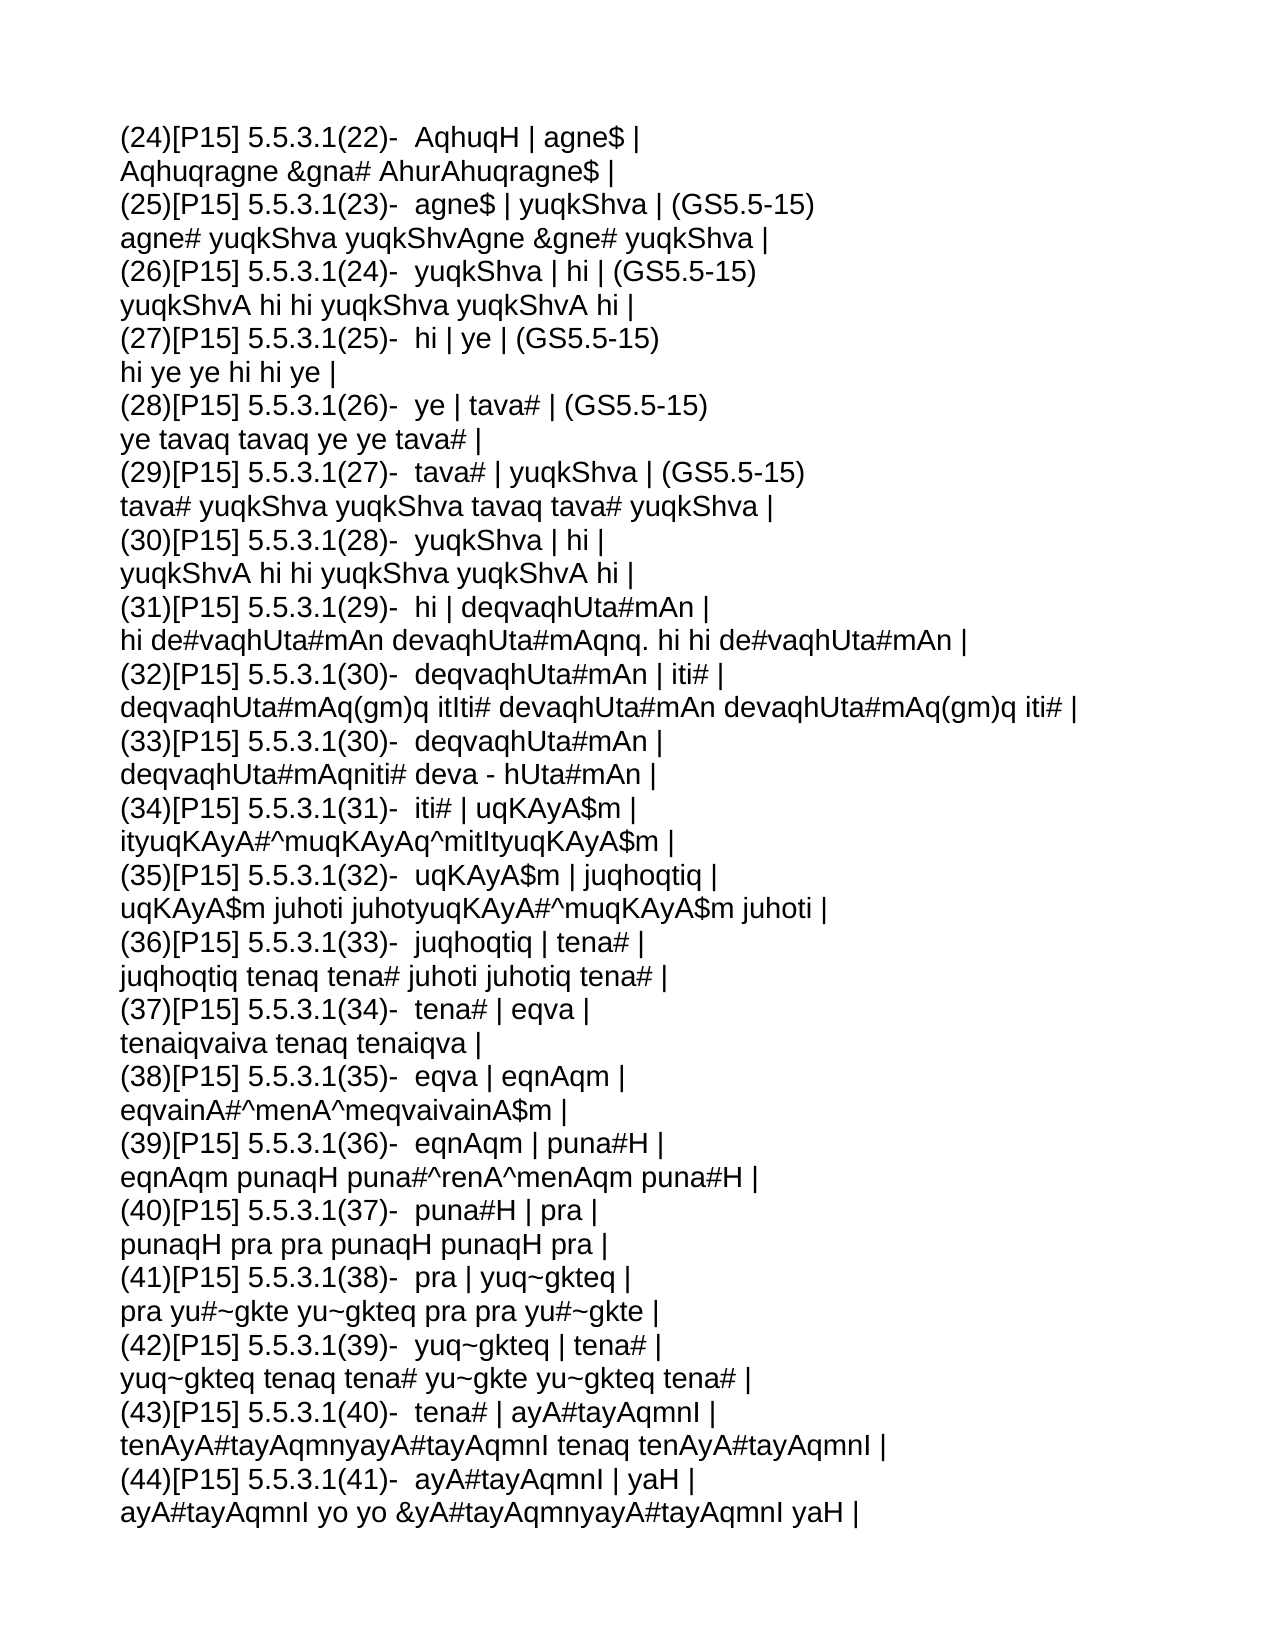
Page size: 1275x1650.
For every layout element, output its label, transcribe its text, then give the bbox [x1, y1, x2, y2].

text agne# yuqkShva yuqkShvAgne &gne# yuqkShva | [120, 221, 1200, 254]
text (39)[P15] 5.5.3.1(36)- eqnAqm | puna#H | [120, 1126, 1200, 1160]
text ayA#tayAqmnI yo yo &yA#tayAqmnyayA#tayAqmnI yaH | [120, 1495, 1200, 1529]
text (34)[P15] 5.5.3.1(31)- iti# | uqKAyA$m | [120, 791, 1200, 824]
text (35)[P15] 5.5.3.1(32)- uqKAyA$m | juqhoqtiq | [120, 858, 1200, 891]
text tenaiqvaiva tenaq tenaiqva | [120, 1026, 1200, 1059]
text yuqkShvA hi hi yuqkShva yuqkShvA hi | [120, 556, 1200, 589]
text yuq~gkteq tenaq tena# yu~gkte yu~gkteq tena# | [120, 1361, 1200, 1394]
text tenAyA#tayAqmnyayA#tayAqmnI tenaq tenAyA#tayAqmnI | [120, 1428, 1200, 1462]
text uqKAyA$m juhoti juhotyuqKAyA#^muqKAyA$m juhoti | [120, 891, 1200, 925]
text juqhoqtiq tenaq tena# juhoti juhotiq tena# | [120, 958, 1200, 992]
text (44)[P15] 5.5.3.1(41)- ayA#tayAqmnI | yaH | [120, 1462, 1200, 1495]
text (24)[P15] 5.5.3.1(22)- AqhuqH | agne$ | [120, 120, 1200, 153]
text hi ye ye hi hi ye | [120, 355, 1200, 388]
text yuqkShvA hi hi yuqkShva yuqkShvA hi | [120, 288, 1200, 321]
text pra yu#~gkte yu~gkteq pra pra yu#~gkte | [120, 1294, 1200, 1327]
text ityuqKAyA#^muqKAyAq^mitItyuqKAyA$m | [120, 824, 1200, 858]
text (42)[P15] 5.5.3.1(39)- yuq~gkteq | tena# | [120, 1327, 1200, 1361]
text (36)[P15] 5.5.3.1(33)- juqhoqtiq | tena# | [120, 925, 1200, 958]
text (33)[P15] 5.5.3.1(30)- deqvaqhUta#mAn | [120, 724, 1200, 757]
text (27)[P15] 5.5.3.1(25)- hi | ye | (GS5.5-15) [120, 321, 1200, 355]
text eqvainA#^menA^meqvaivainA$m | [120, 1093, 1200, 1126]
text (43)[P15] 5.5.3.1(40)- tena# | ayA#tayAqmnI | [120, 1394, 1200, 1428]
text Aqhuqragne &gna# AhurAhuqragne$ | [120, 153, 1200, 187]
text (25)[P15] 5.5.3.1(23)- agne$ | yuqkShva | (GS5.5-15) [120, 187, 1200, 221]
text ye tavaq tavaq ye ye tava# | [120, 422, 1200, 455]
text deqvaqhUta#mAqniti# deva - hUta#mAn | [120, 757, 1200, 791]
text (29)[P15] 5.5.3.1(27)- tava# | yuqkShva | (GS5.5-15) [120, 455, 1200, 489]
text (28)[P15] 5.5.3.1(26)- ye | tava# | (GS5.5-15) [120, 388, 1200, 422]
text (41)[P15] 5.5.3.1(38)- pra | yuq~gkteq | [120, 1260, 1200, 1294]
text hi de#vaqhUta#mAn devaqhUta#mAqnq. hi hi de#vaqhUta#mAn | [120, 623, 1200, 657]
text (40)[P15] 5.5.3.1(37)- puna#H | pra | [120, 1193, 1200, 1227]
text (31)[P15] 5.5.3.1(29)- hi | deqvaqhUta#mAn | [120, 589, 1200, 623]
text (38)[P15] 5.5.3.1(35)- eqva | eqnAqm | [120, 1059, 1200, 1093]
text (30)[P15] 5.5.3.1(28)- yuqkShva | hi | [120, 522, 1200, 556]
text (32)[P15] 5.5.3.1(30)- deqvaqhUta#mAn | iti# | [120, 657, 1200, 690]
text (37)[P15] 5.5.3.1(34)- tena# | eqva | [120, 992, 1200, 1026]
text tava# yuqkShva yuqkShva tavaq tava# yuqkShva | [120, 489, 1200, 522]
text punaqH pra pra punaqH punaqH pra | [120, 1227, 1200, 1260]
text eqnAqm punaqH puna#^renA^menAqm puna#H | [120, 1160, 1200, 1193]
text deqvaqhUta#mAq(gm)q itIti# devaqhUta#mAn devaqhUta#mAq(gm)q iti# | [120, 690, 1200, 724]
text (26)[P15] 5.5.3.1(24)- yuqkShva | hi | (GS5.5-15) [120, 254, 1200, 288]
